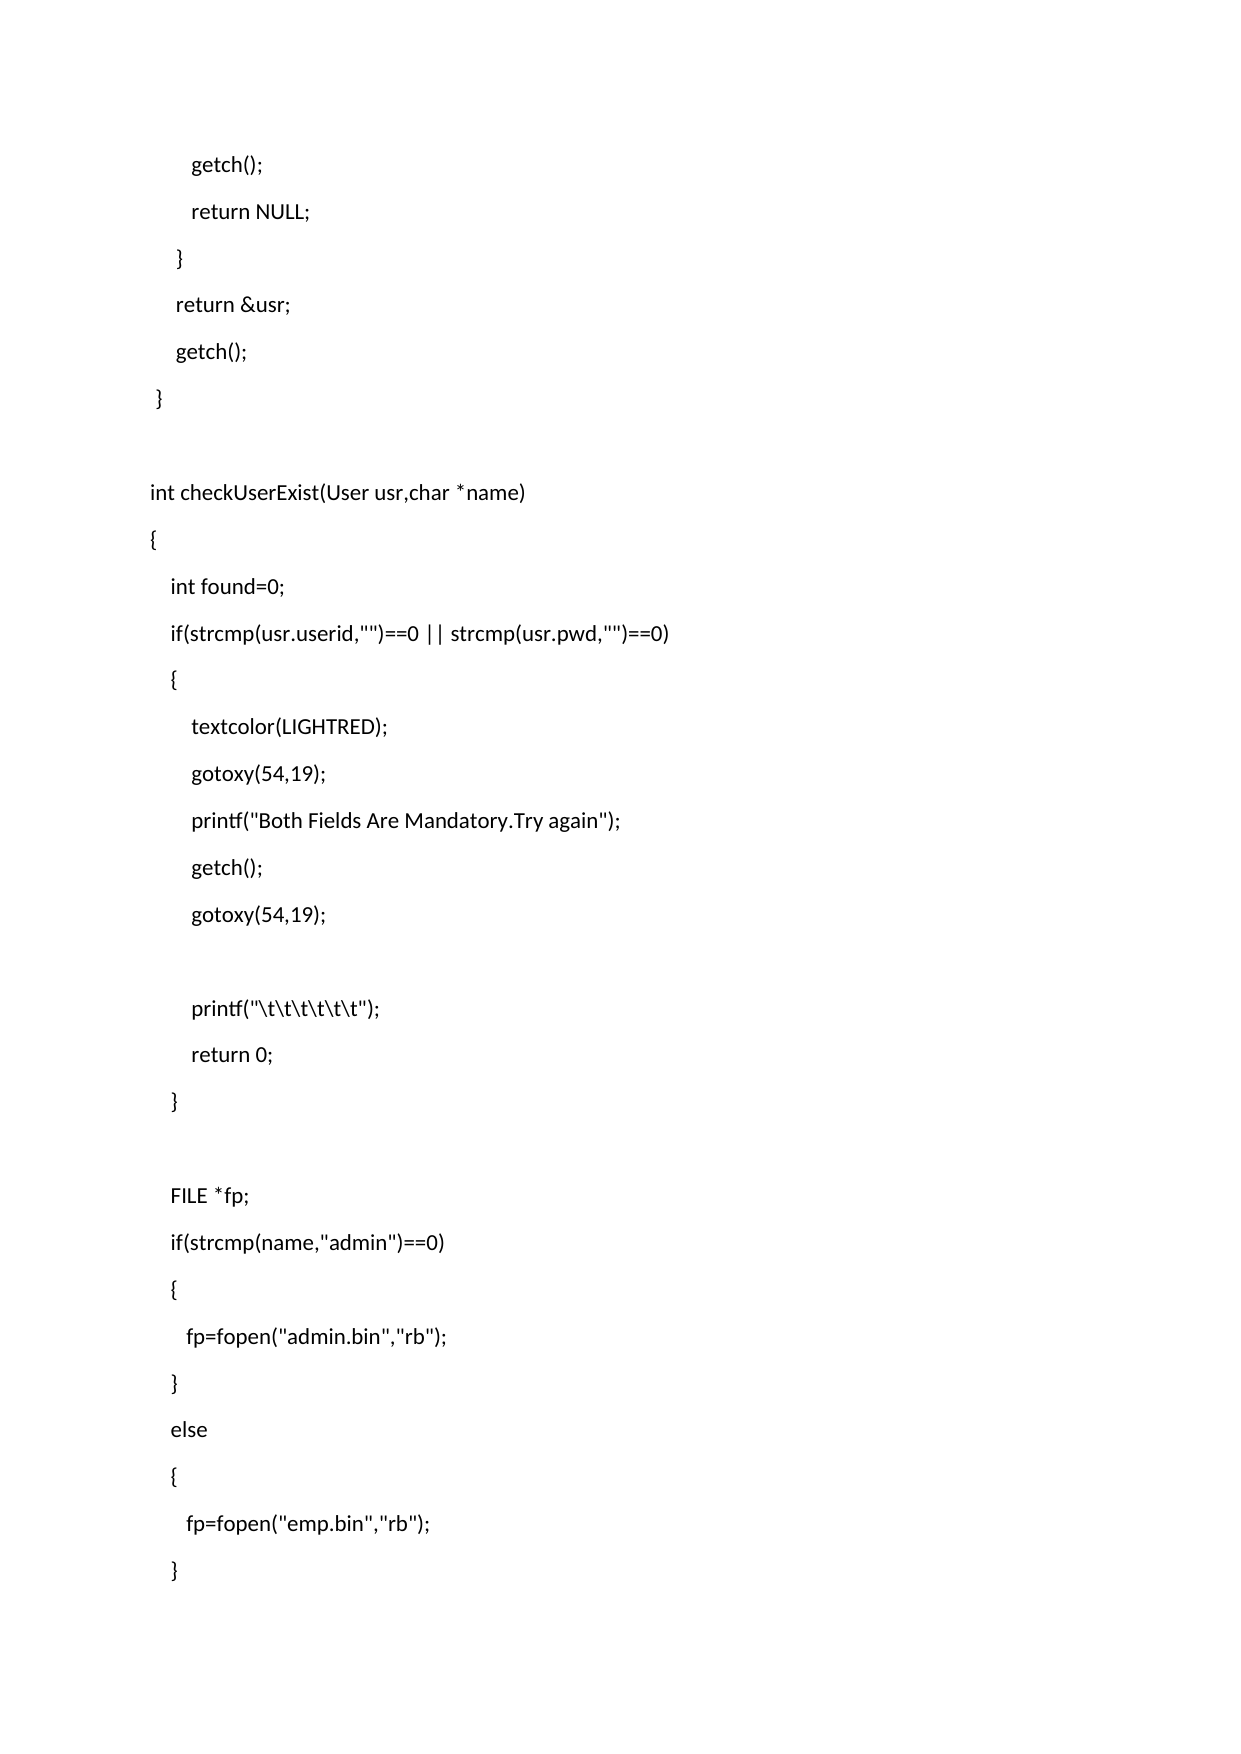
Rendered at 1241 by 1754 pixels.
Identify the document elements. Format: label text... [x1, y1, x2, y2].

text return &usr; [150, 291, 1090, 319]
text gotoxy(54,19); [150, 900, 1090, 928]
text textcolor(LIGHTRED); [150, 712, 1090, 741]
text int found=0; [150, 572, 1090, 600]
text getch(); [150, 150, 1090, 178]
text } [150, 244, 1090, 272]
text } [150, 1369, 1090, 1397]
text getch(); [150, 337, 1090, 366]
text fp=fopen("admin.bin","rb"); [150, 1322, 1090, 1350]
text { [150, 525, 1090, 553]
text } [150, 1556, 1090, 1584]
text { [150, 666, 1090, 694]
text else [150, 1416, 1090, 1444]
text if(strcmp(name,"admin")==0) [150, 1228, 1090, 1256]
text FILE *fp; [150, 1181, 1090, 1209]
text } [150, 384, 1090, 412]
text gotoxy(54,19); [150, 759, 1090, 787]
text return 0; [150, 1041, 1090, 1069]
text fp=fopen("emp.bin","rb"); [150, 1509, 1090, 1537]
text printf("Both Fields Are Mandatory.Try again"); [150, 806, 1090, 834]
text getch(); [150, 853, 1090, 881]
text printf("\t\t\t\t\t\t"); [150, 994, 1090, 1022]
text { [150, 1462, 1090, 1491]
text return NULL; [150, 197, 1090, 225]
text int checkUserExist(User usr,char *name) [150, 478, 1090, 506]
text { [150, 1275, 1090, 1303]
text if(strcmp(usr.userid,"")==0 || strcmp(usr.pwd,"")==0) [150, 619, 1090, 647]
text } [150, 1087, 1090, 1116]
